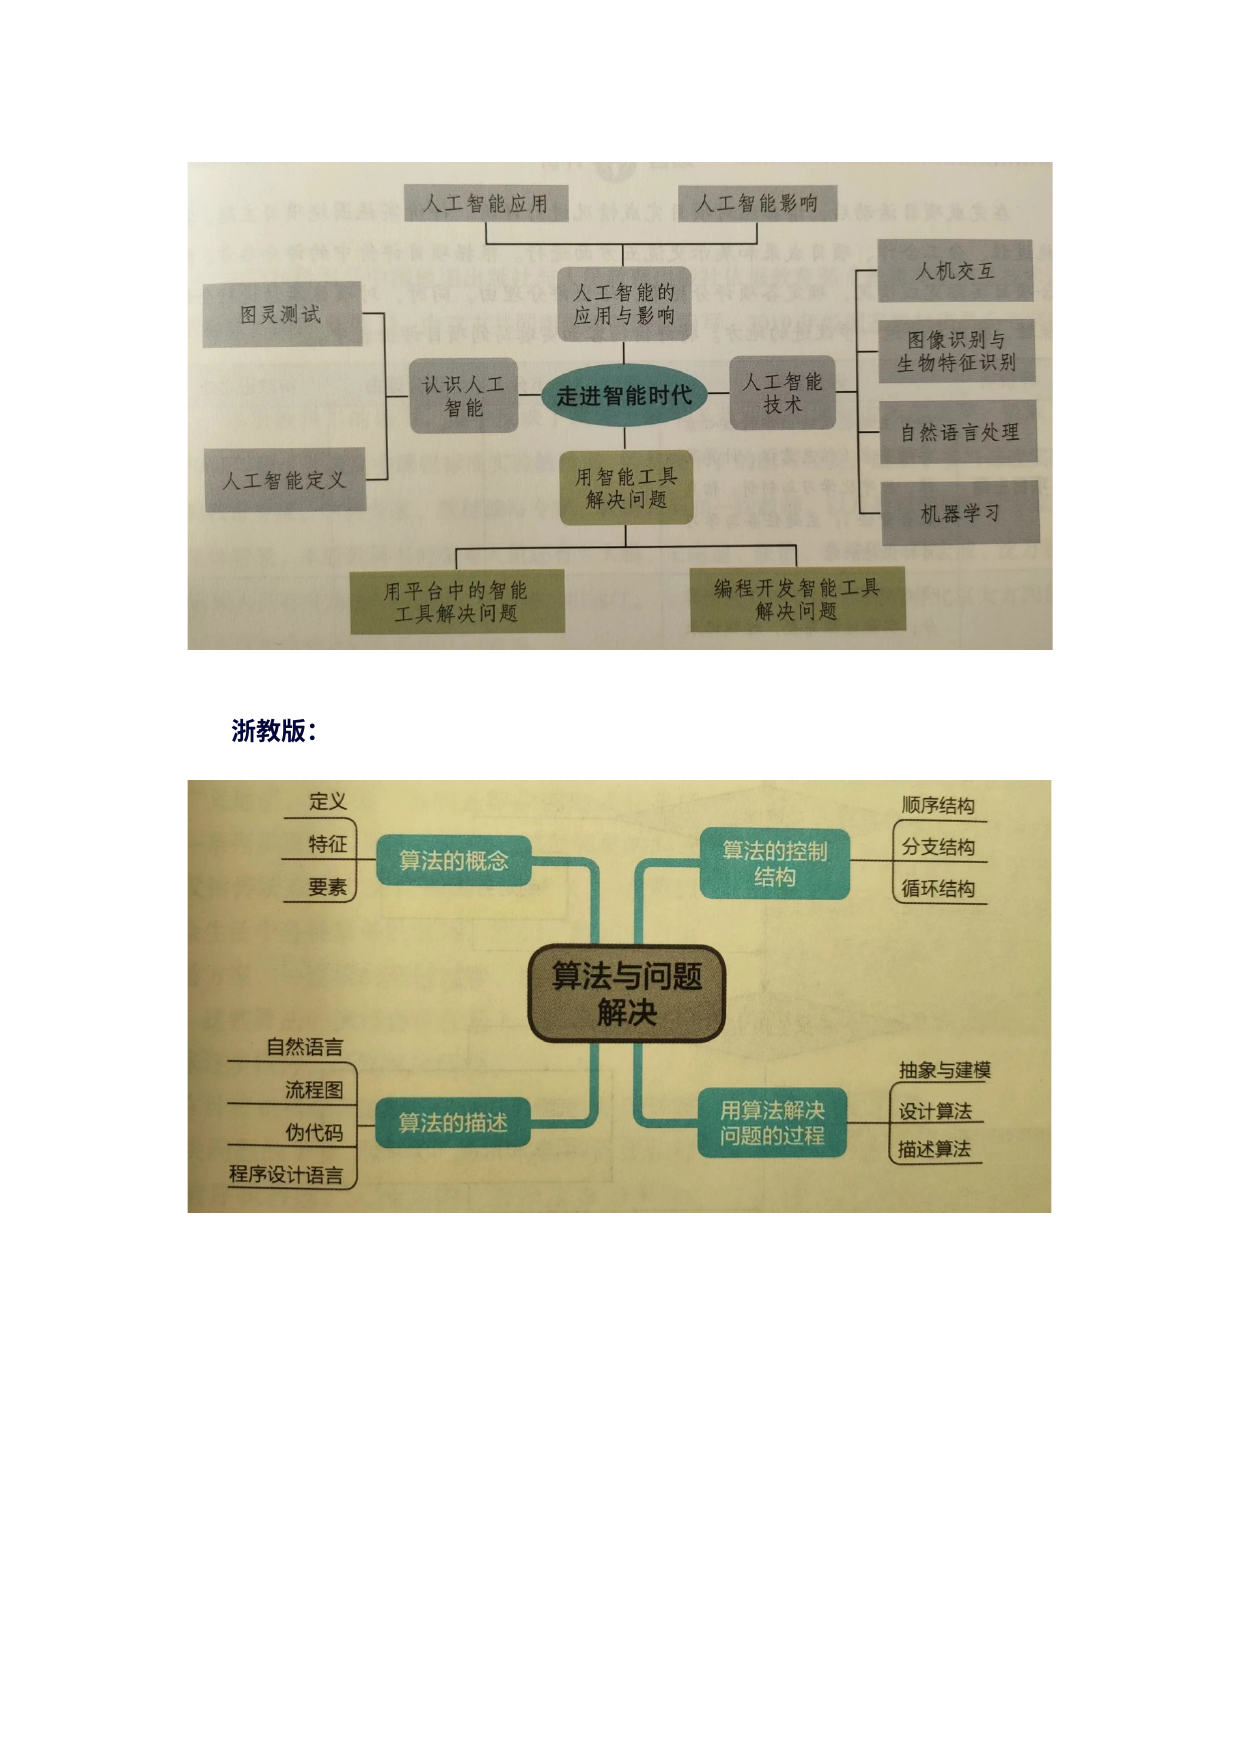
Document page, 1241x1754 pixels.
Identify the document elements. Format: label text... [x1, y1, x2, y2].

text 浙教版： [187, 697, 1053, 762]
picture [187, 780, 1052, 1213]
picture [187, 162, 1053, 650]
